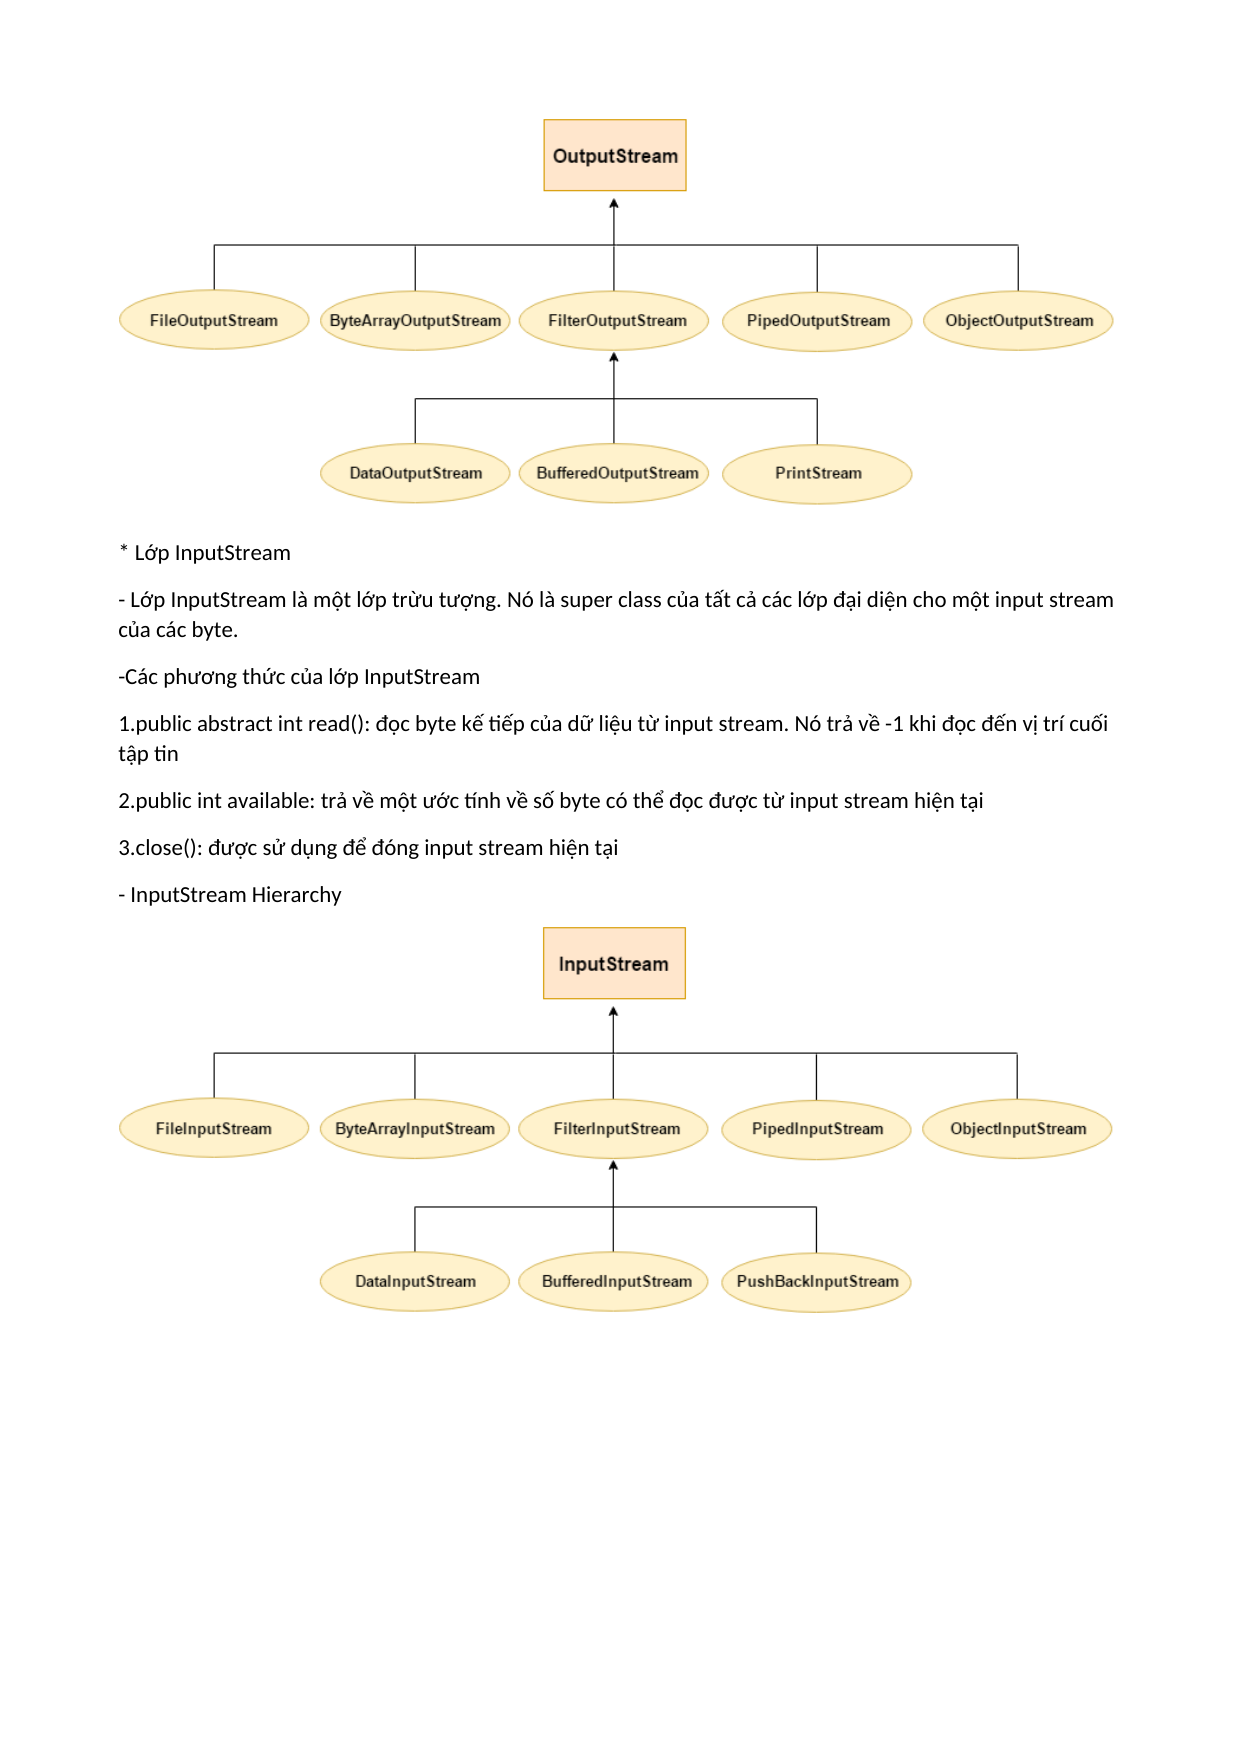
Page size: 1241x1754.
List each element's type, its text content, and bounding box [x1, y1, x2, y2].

text -Các phương thức của lớp InputStream [118, 662, 1122, 691]
text - Lớp InputStream là một lớp trừu tượng. Nó là super class của tất cả các lớp đại diện cho một input stream của các byte. [118, 585, 1122, 644]
text 2.public int available: trả về một ước tính về số byte có thể đọc được từ input stream hiện tại [118, 786, 1122, 814]
text 3.close(): được sử dụng để đóng input stream hiện tại [118, 833, 1122, 861]
text 1.public abstract int read(): đọc byte kế tiếp của dữ liệu từ input stream. Nó trả về -1 khi đọc đến vị trí cuối tập tin [118, 709, 1122, 768]
text - InputStream Hierarchy [118, 880, 1122, 908]
text * Lớp InputStream [118, 538, 1122, 567]
picture [118, 927, 1123, 1326]
picture [118, 118, 1123, 520]
